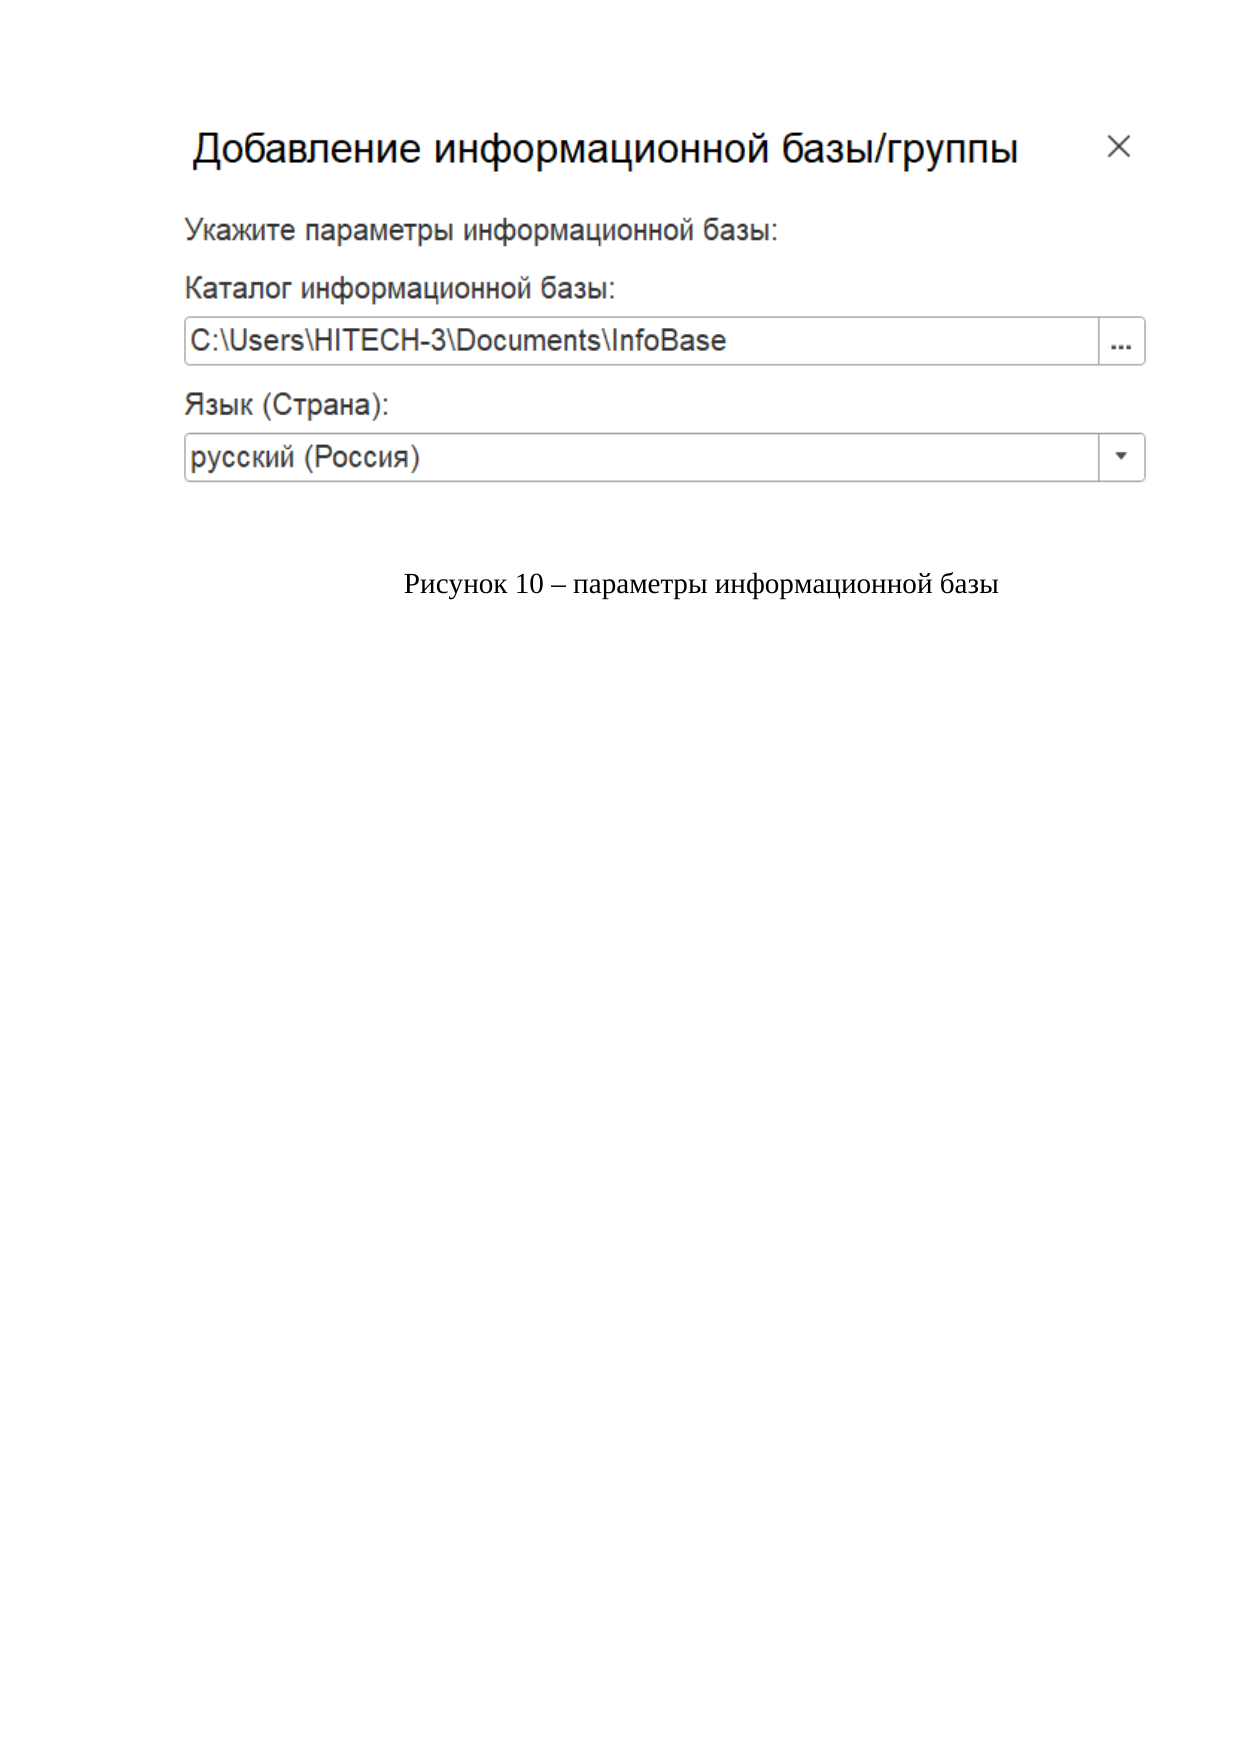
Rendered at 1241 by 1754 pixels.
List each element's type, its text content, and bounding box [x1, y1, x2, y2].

list Рисунок 10 – параметры информационной базы [251, 566, 1152, 599]
picture [177, 118, 1152, 542]
